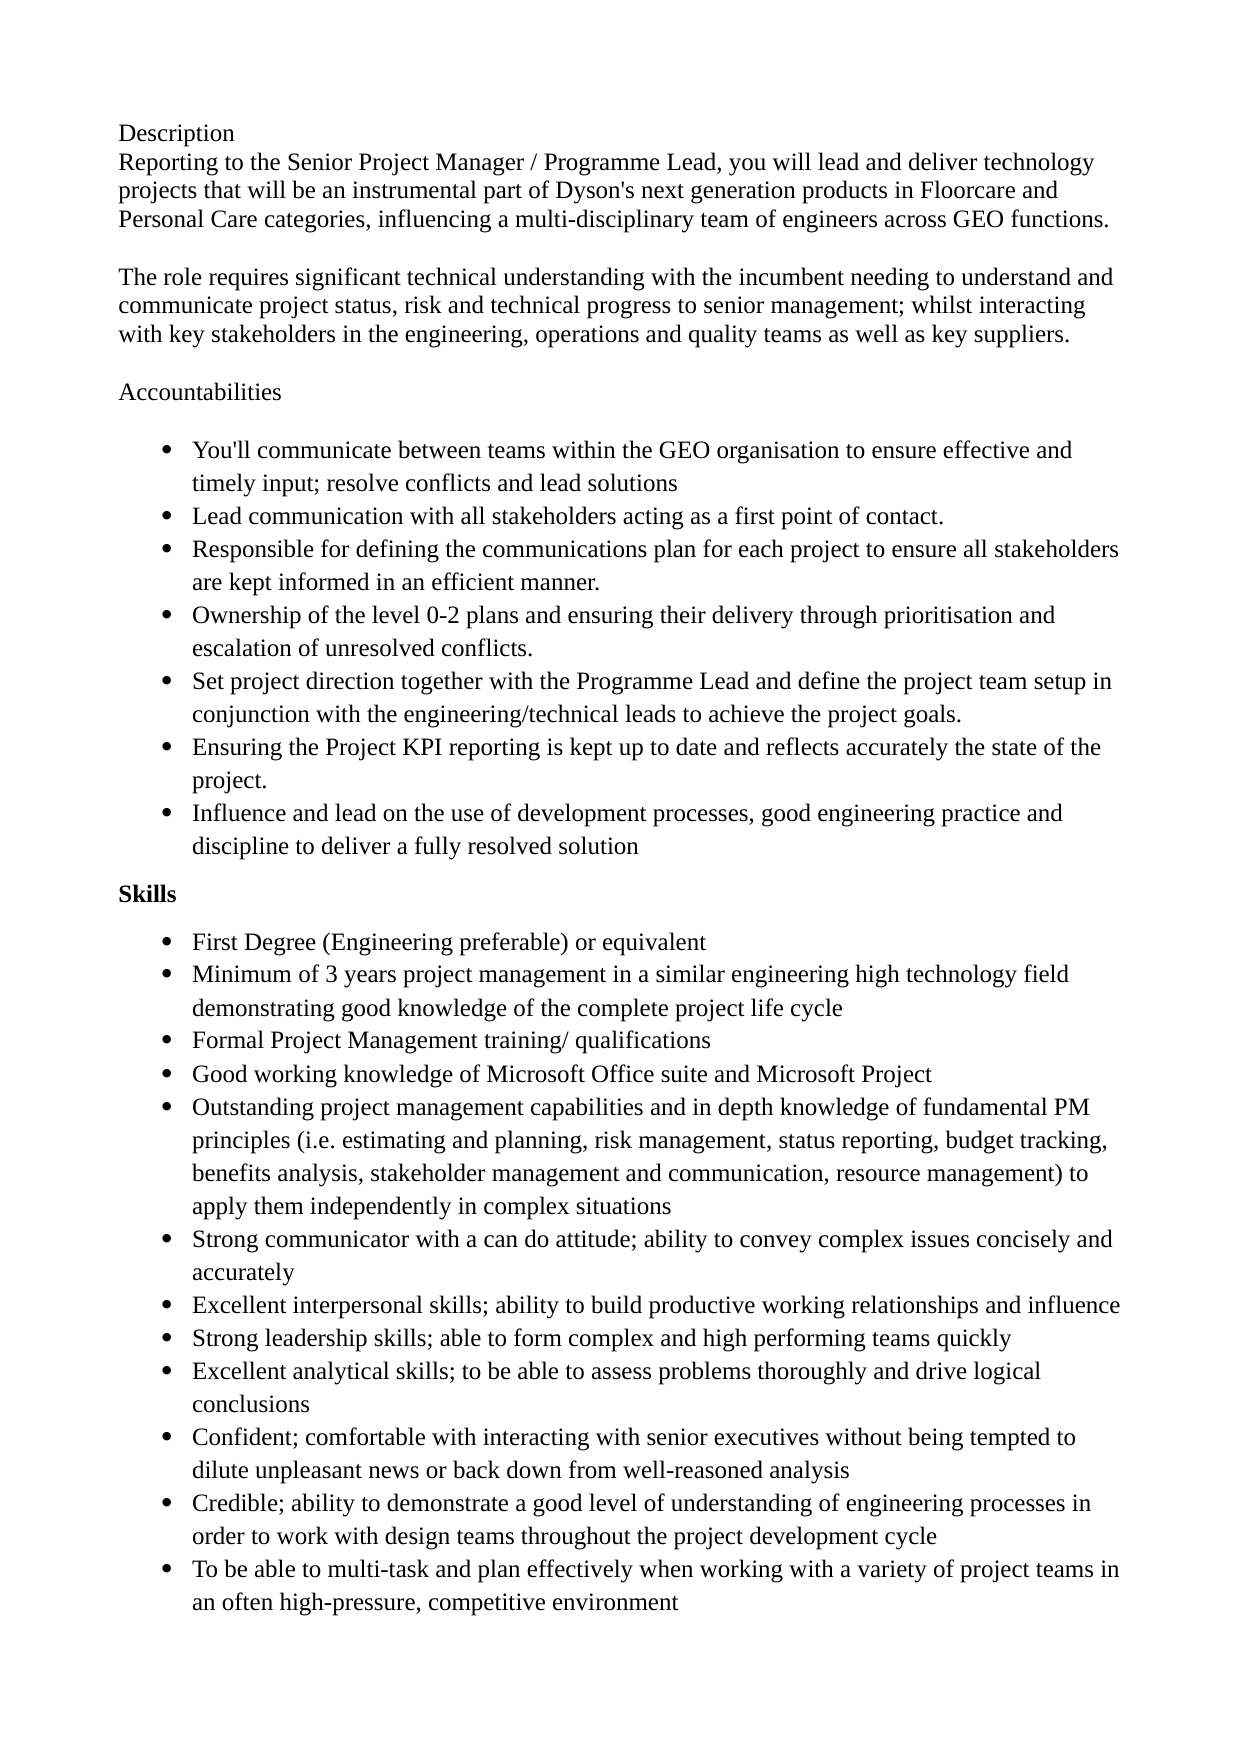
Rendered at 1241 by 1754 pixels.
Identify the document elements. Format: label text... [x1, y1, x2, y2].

list Strong leadership skills; able to form complex and high performing teams quickly [162, 1323, 1122, 1352]
list Lead communication with all stakeholders acting as a first point of contact. [162, 501, 1122, 530]
list Minimum of 3 years project management in a similar engineering high technology field demonstrating good knowledge of the complete project life cycle [162, 959, 1122, 1021]
list Excellent interpersonal skills; ability to build productive working relationships and influence [162, 1290, 1122, 1318]
list Confident; comfortable with interacting with senior executives without being tempted to dilute unpleasant news or back down from well-reasoned analysis [162, 1422, 1122, 1484]
list To be able to multi-task and plan effectively when working with a variety of project teams in an often high-pressure, competitive environment [162, 1554, 1122, 1616]
list Good working knowledge of Microsoft Office suite and Microsoft Project [162, 1059, 1122, 1087]
list First Degree (Engineering preferable) or equivalent [162, 927, 1122, 955]
list Excellent analytical skills; to be able to assess problems thoroughly and drive logical conclusions [162, 1356, 1122, 1418]
text Skills [118, 879, 1122, 908]
list Ownership of the level 0-2 plans and ensuring their delivery through prioritisation and escalation of unresolved conflicts. [162, 600, 1122, 662]
list Ensuring the Project KPI reporting is kept up to date and reflects accurately the state of the project. [162, 732, 1122, 794]
text Accountabilities [118, 348, 1122, 406]
list Influence and lead on the use of development processes, good engineering practice and discipline to deliver a fully resolved solution [162, 798, 1122, 860]
list Formal Project Management training/ qualifications [162, 1026, 1122, 1054]
list Set project direction together with the Programme Lead and define the project team setup in conjunction with the engineering/technical leads to achieve the project goals. [162, 666, 1122, 728]
list Strong communicator with a can do attitude; ability to convey complex issues concisely and accurately [162, 1224, 1122, 1286]
list Outstanding project management capabilities and in depth knowledge of fundamental PM principles (i.e. estimating and planning, risk management, status reporting, budget tracking, benefits analysis, stakeholder management and communication, resource management) to apply them independently in complex situations [162, 1092, 1122, 1219]
list You'll communicate between teams within the GEO organisation to ensure effective and timely input; resolve conflicts and lead solutions [162, 435, 1122, 497]
text Reporting to the Senior Project Manager / Programme Lead, you will lead and deliver technology projects that will be an instrumental part of Dyson's next generation products in Floorcare and Personal Care categories, influencing a multi-disciplinary team of engineers across GEO functions. The role requires significant technical understanding with the incumbent needing to understand and communicate project status, risk and technical progress to senior management; whilst interacting with key stakeholders in the engineering, operations and quality teams as well as key suppliers. [118, 147, 1122, 348]
text Description [118, 118, 1122, 147]
list Credible; ability to demonstrate a good level of understanding of engineering processes in order to work with design teams throughout the project development cycle [162, 1488, 1122, 1550]
list Responsible for defining the communications plan for each project to ensure all stakeholders are kept informed in an efficient manner. [162, 534, 1122, 596]
